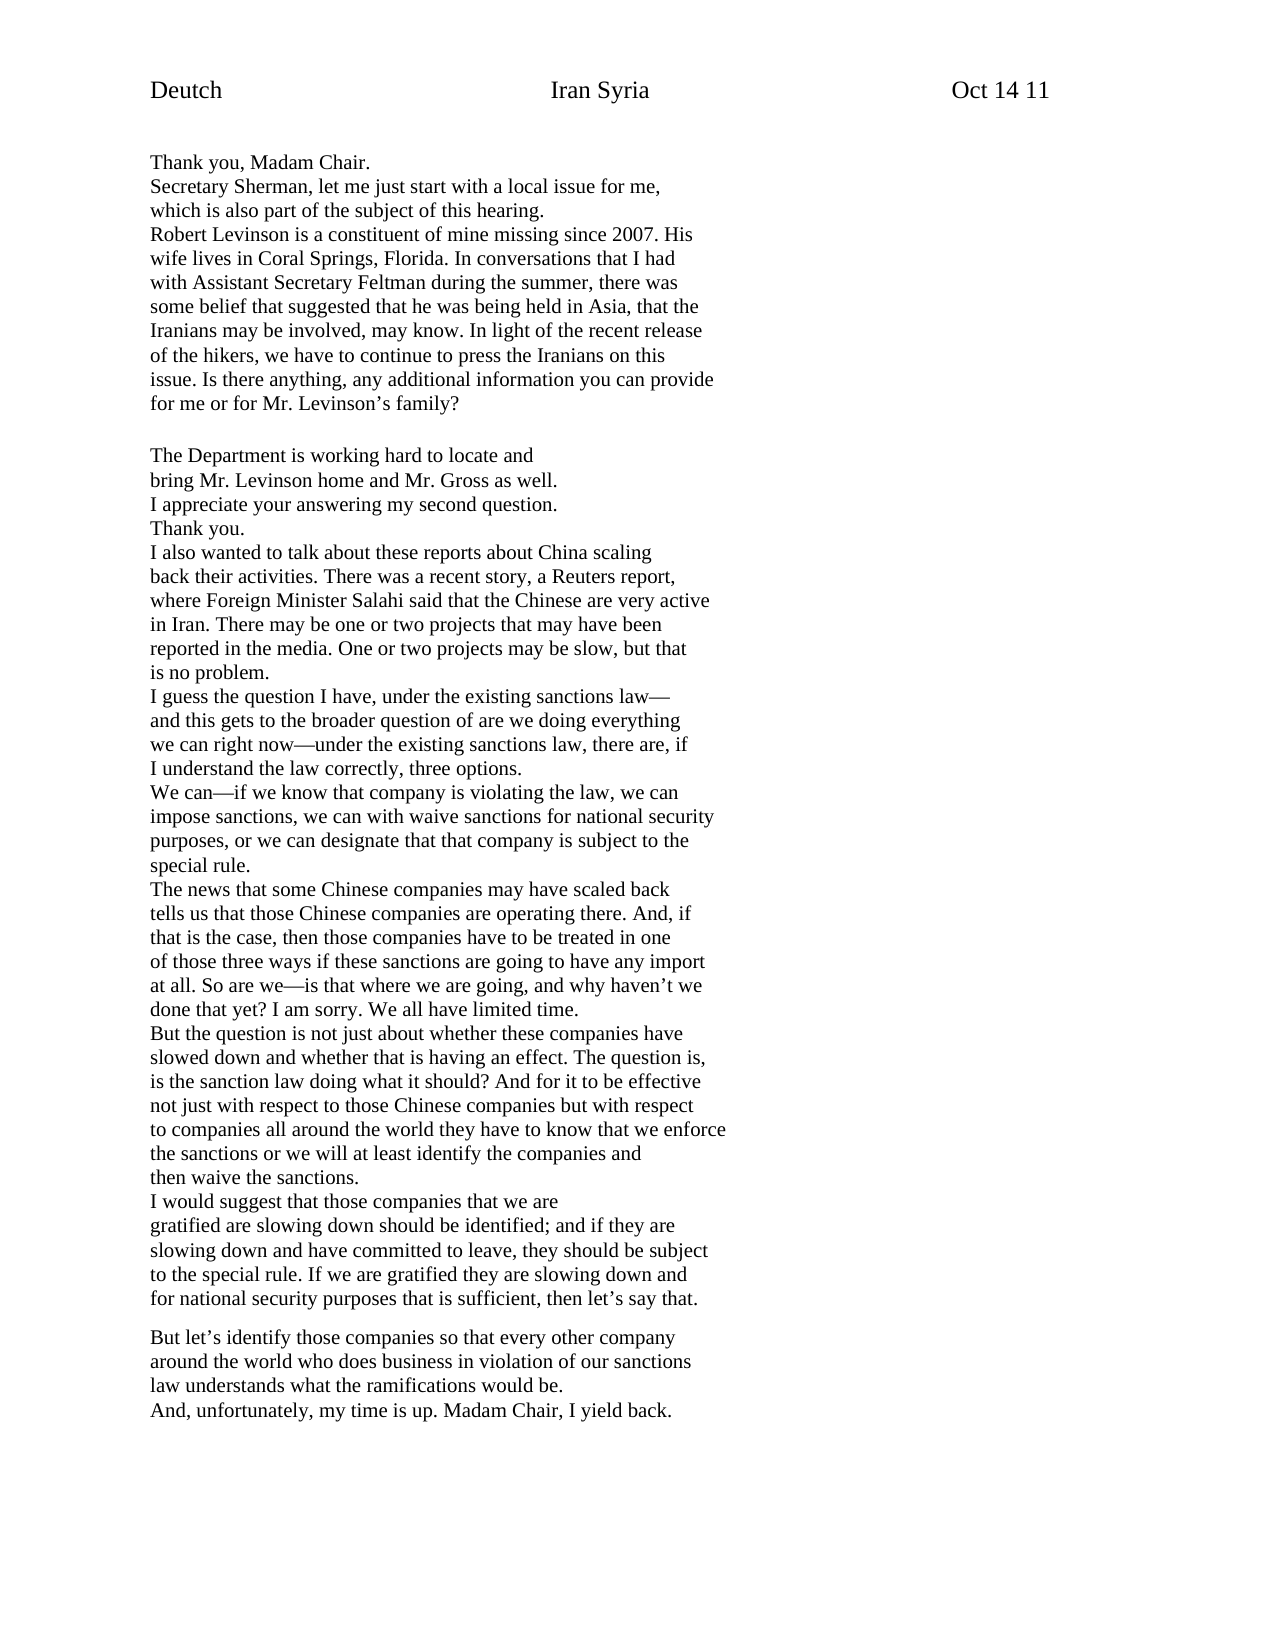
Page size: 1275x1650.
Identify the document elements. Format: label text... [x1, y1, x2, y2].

text We can—if we know that company is violating the law, we can [150, 780, 1125, 804]
text to companies all around the world they have to know that we enforce [150, 1117, 1125, 1141]
text reported in the media. One or two projects may be slow, but that [150, 636, 1125, 660]
text of those three ways if these sanctions are going to have any import [150, 949, 1125, 973]
text which is also part of the subject of this hearing. [150, 198, 1125, 222]
text Iranians may be involved, may know. In light of the recent release [150, 318, 1125, 342]
text Robert Levinson is a constituent of mine missing since 2007. His [150, 222, 1125, 246]
text at all. So are we—is that where we are going, and why haven’t we [150, 973, 1125, 997]
text special rule. [150, 852, 1125, 877]
text I guess the question I have, under the existing sanctions law— [150, 684, 1125, 708]
text not just with respect to those Chinese companies but with respect [150, 1093, 1125, 1117]
text the sanctions or we will at least identify the companies and [150, 1141, 1125, 1165]
text and this gets to the broader question of are we doing everything [150, 708, 1125, 732]
text is the sanction law doing what it should? And for it to be effective [150, 1069, 1125, 1093]
text back their activities. There was a recent story, a Reuters report, [150, 564, 1125, 588]
text then waive the sanctions. [150, 1165, 1125, 1189]
text gratified are slowing down should be identified; and if they are [150, 1213, 1125, 1237]
text The news that some Chinese companies may have scaled back [150, 877, 1125, 901]
text But the question is not just about whether these companies have [150, 1021, 1125, 1045]
text in Iran. There may be one or two projects that may have been [150, 612, 1125, 636]
text law understands what the ramifications would be. [150, 1373, 1125, 1397]
text impose sanctions, we can with waive sanctions for national security [150, 804, 1125, 828]
text And, unfortunately, my time is up. Madam Chair, I yield back. [150, 1397, 1125, 1422]
text Thank you, Madam Chair. [150, 150, 1125, 174]
text with Assistant Secretary Feltman during the summer, there was [150, 270, 1125, 294]
text I also wanted to talk about these reports about China scaling [150, 540, 1125, 564]
text bring Mr. Levinson home and Mr. Gross as well. [150, 467, 1125, 492]
text that is the case, then those companies have to be treated in one [150, 925, 1125, 949]
text slowing down and have committed to leave, they should be subject [150, 1237, 1125, 1262]
text for me or for Mr. Levinson’s family? [150, 391, 1125, 415]
text done that yet? I am sorry. We all have limited time. [150, 997, 1125, 1021]
text tells us that those Chinese companies are operating there. And, if [150, 901, 1125, 925]
text slowed down and whether that is having an effect. The question is, [150, 1045, 1125, 1069]
text some belief that suggested that he was being held in Asia, that the [150, 294, 1125, 318]
text around the world who does business in violation of our sanctions [150, 1349, 1125, 1373]
text of the hikers, we have to continue to press the Iranians on this [150, 342, 1125, 367]
text But let’s identify those companies so that every other company [150, 1325, 1125, 1349]
text wife lives in Coral Springs, Florida. In conversations that I had [150, 246, 1125, 270]
text to the special rule. If we are gratified they are slowing down and [150, 1262, 1125, 1286]
text I appreciate your answering my second question. [150, 492, 1125, 516]
text The Department is working hard to locate and [150, 443, 1125, 467]
text I would suggest that those companies that we are [150, 1189, 1125, 1213]
text Secretary Sherman, let me just start with a local issue for me, [150, 174, 1125, 198]
text we can right now—under the existing sanctions law, there are, if [150, 732, 1125, 756]
text is no problem. [150, 660, 1125, 684]
text Thank you. [150, 516, 1125, 540]
text where Foreign Minister Salahi said that the Chinese are very active [150, 588, 1125, 612]
text issue. Is there anything, any additional information you can provide [150, 367, 1125, 391]
text purposes, or we can designate that that company is subject to the [150, 828, 1125, 852]
text I understand the law correctly, three options. [150, 756, 1125, 780]
text for national security purposes that is sufficient, then let’s say that. [150, 1286, 1125, 1310]
